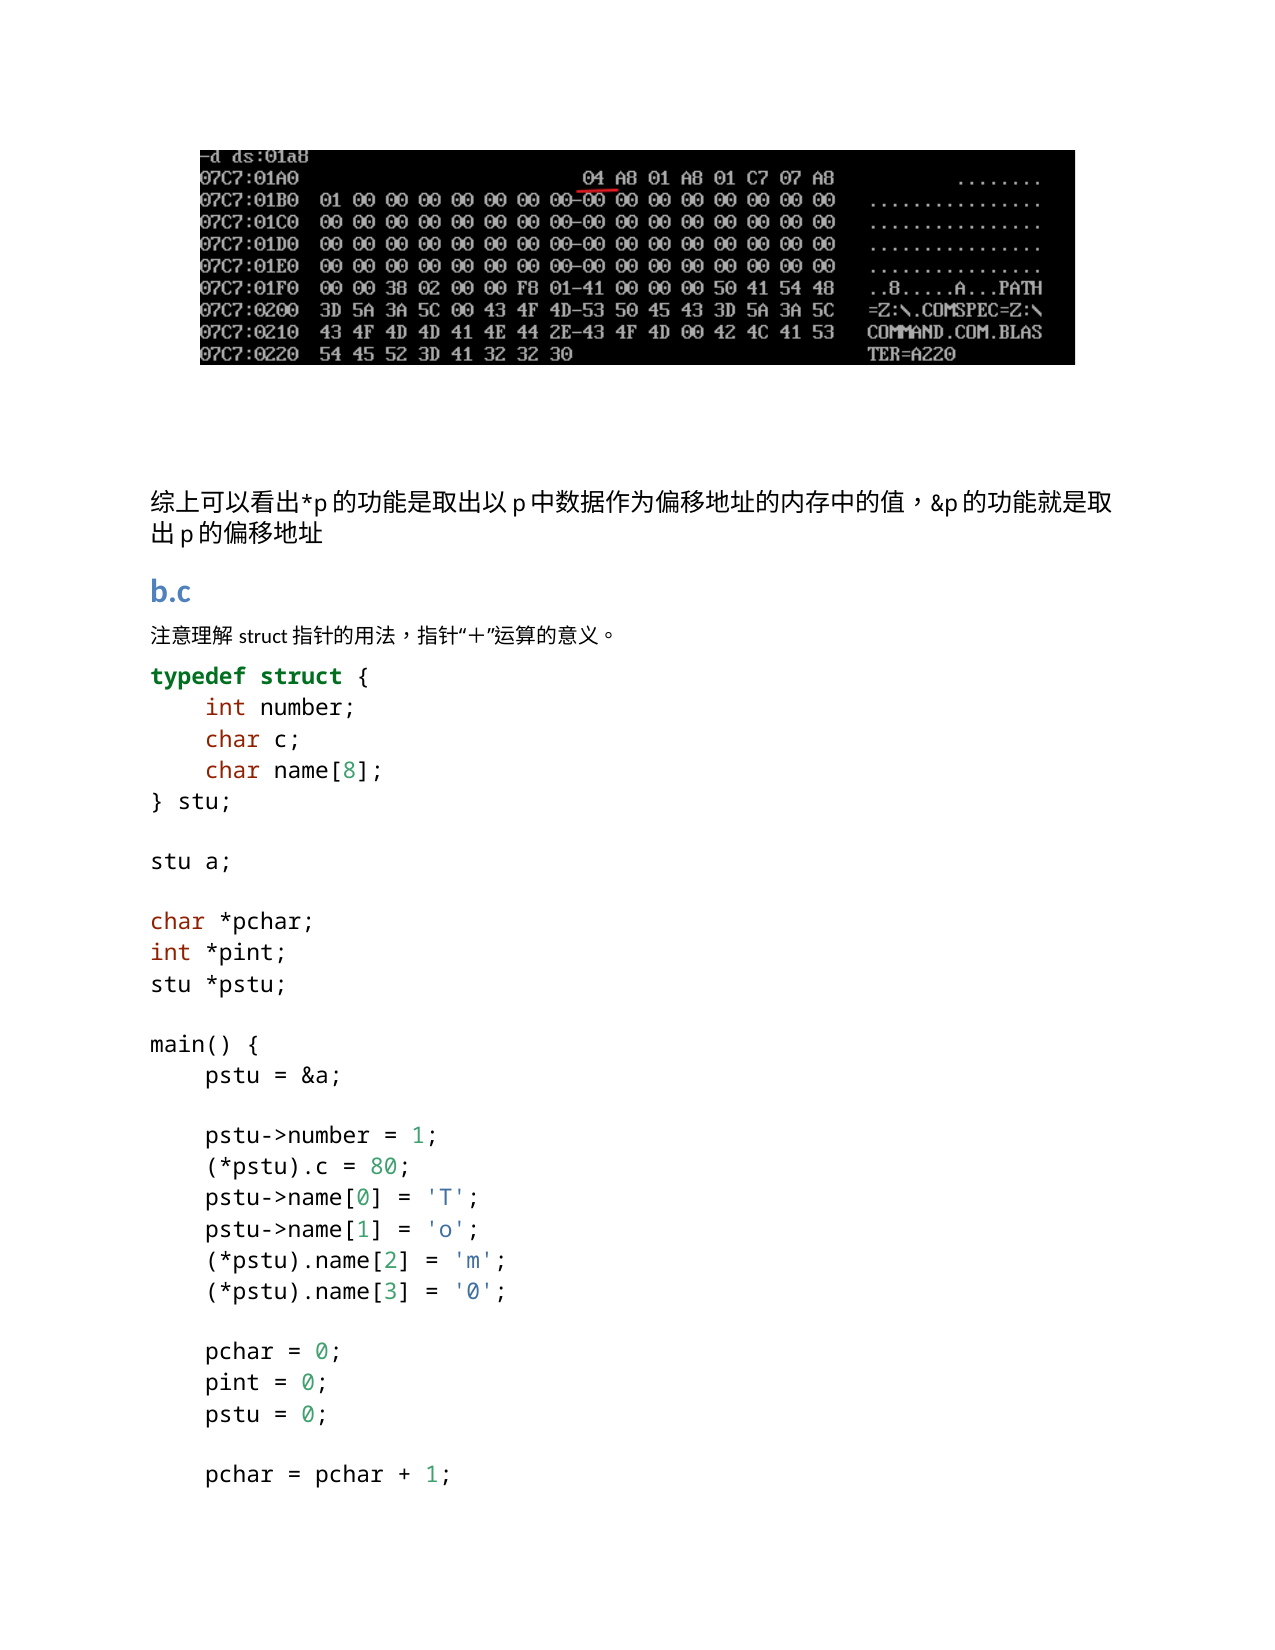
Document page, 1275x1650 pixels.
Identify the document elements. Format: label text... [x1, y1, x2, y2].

text 注意理解 struct指针的用法，指针“＋”运算的意义。 [150, 621, 1125, 649]
picture [200, 150, 1075, 365]
text 综上可以看出*p的功能是取出以p中数据作为偏移地址的内存中的值，&p的功能就是取出p的偏移地址 [150, 487, 1125, 549]
subtitle b.c [150, 570, 1125, 611]
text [150, 660, 1125, 1489]
